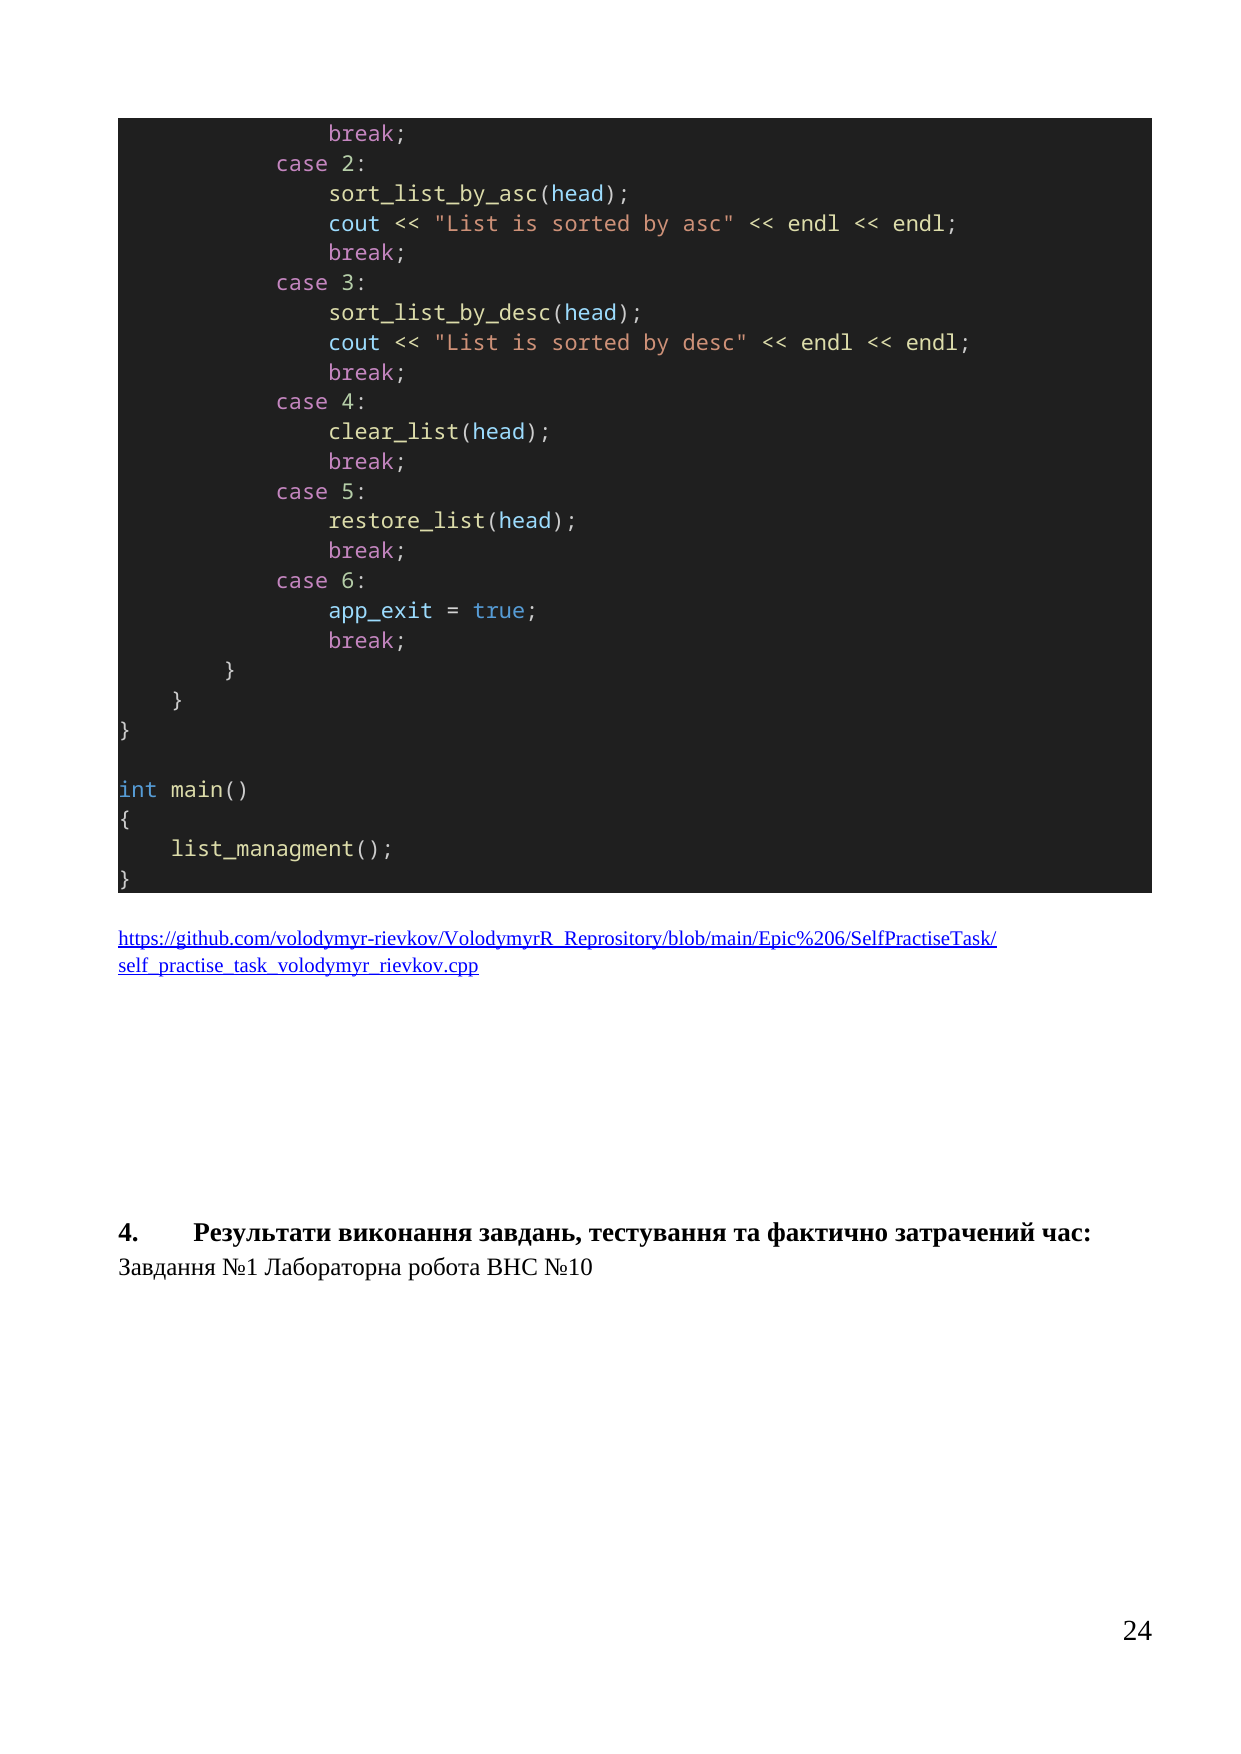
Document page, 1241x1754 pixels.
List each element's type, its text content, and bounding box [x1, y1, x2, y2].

text cout << "List is sorted by desc" << endl << endl; [118, 327, 1152, 356]
text } [118, 714, 1152, 744]
text clear_list(head); [118, 416, 1152, 446]
text } [118, 654, 1152, 684]
text case 6: [118, 565, 1152, 595]
text Завдання №1 Лабораторна робота ВНС №10 [118, 1252, 1152, 1281]
text break; [118, 118, 1152, 148]
text case 4: [118, 386, 1152, 416]
text case 3: [118, 267, 1152, 297]
text break; [118, 356, 1152, 386]
text break; [118, 535, 1152, 565]
text sort_list_by_desc(head); [118, 297, 1152, 327]
text } [118, 684, 1152, 714]
text break; [118, 237, 1152, 267]
text restore_list(head); [118, 505, 1152, 535]
text int main() [118, 773, 1152, 803]
text break; [118, 624, 1152, 654]
subtitle 4. Результати виконання завдань, тестування та фактично затрачений час: [118, 1216, 1152, 1247]
text case 2: [118, 148, 1152, 178]
text case 5: [118, 476, 1152, 505]
text list_managment(); [118, 833, 1152, 863]
text app_exit = true; [118, 595, 1152, 624]
text { [118, 803, 1152, 833]
text cout << "List is sorted by asc" << endl << endl; [118, 207, 1152, 237]
text sort_list_by_asc(head); [118, 178, 1152, 207]
text https://github.com/volodymyr-rievkov/VolodymyrR_Reprository/blob/main/Epic%206/SelfPractiseTask/self_practise_task_volodymyr_rievkov.cpp [118, 926, 1152, 977]
text } [118, 863, 1152, 893]
text break; [118, 446, 1152, 476]
